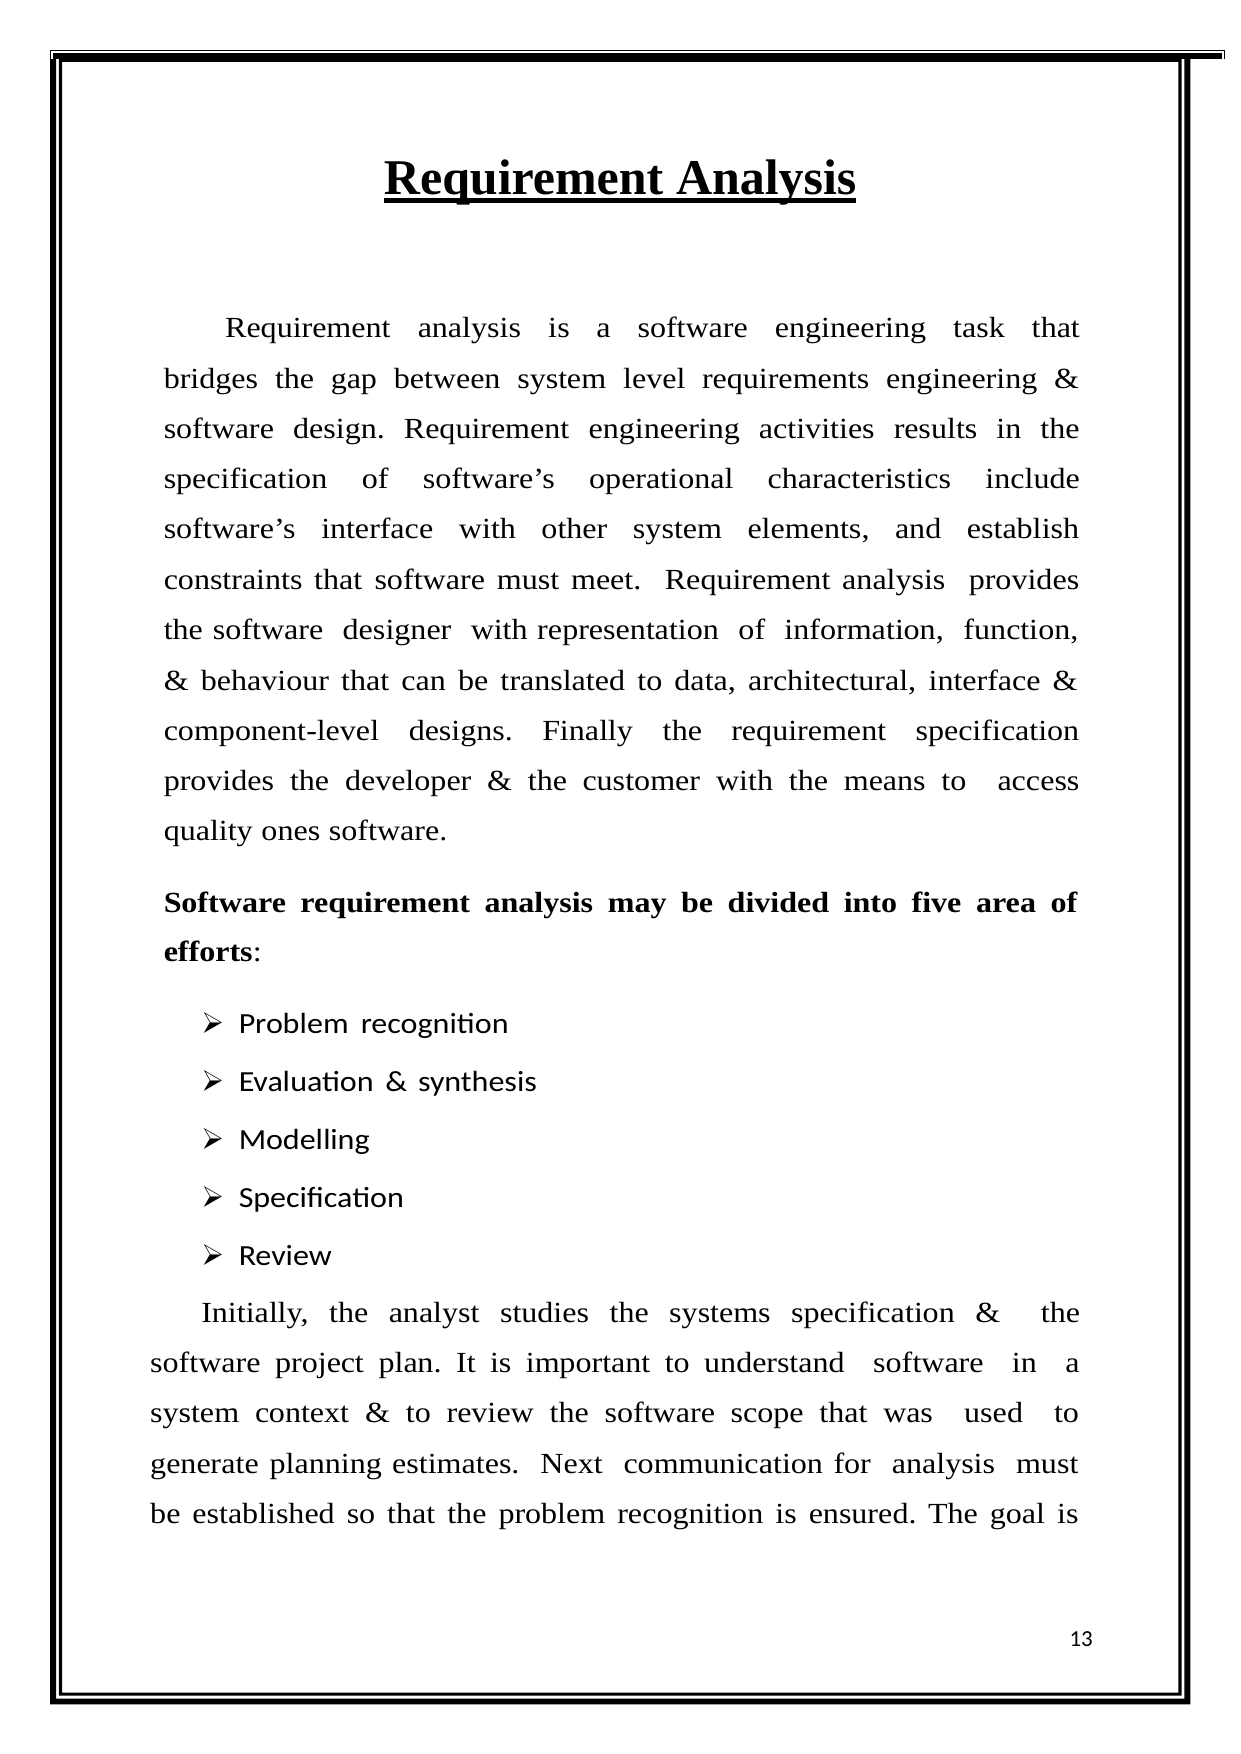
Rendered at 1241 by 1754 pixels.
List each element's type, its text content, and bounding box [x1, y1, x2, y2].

list Modelling [201, 1121, 1186, 1157]
text Software requirement analysis may be divided into five area of efforts: [163, 885, 1078, 968]
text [150, 1295, 1080, 1530]
list Evaluation & synthesis [201, 1063, 1186, 1099]
list Problem recognition [201, 1005, 1186, 1041]
list Specification [201, 1179, 1186, 1215]
text Requirement analysis is a software engineering task that bridges the gap between system level requirements engineering & software design. Requirement engineering activities results in the specification of software’s operational characteristics include software’s interface with other system elements, and establish constraints that software must meet. Requirement analysis provides the software designer with representation of information, function, & behaviour that can be translated to data, architectural, interface & component-level designs. Finally the requirement specification provides the developer & the customer with the means to access quality ones software. [163, 310, 1079, 847]
list Review [201, 1237, 1186, 1273]
text Requirement Analysis [219, 148, 1020, 205]
